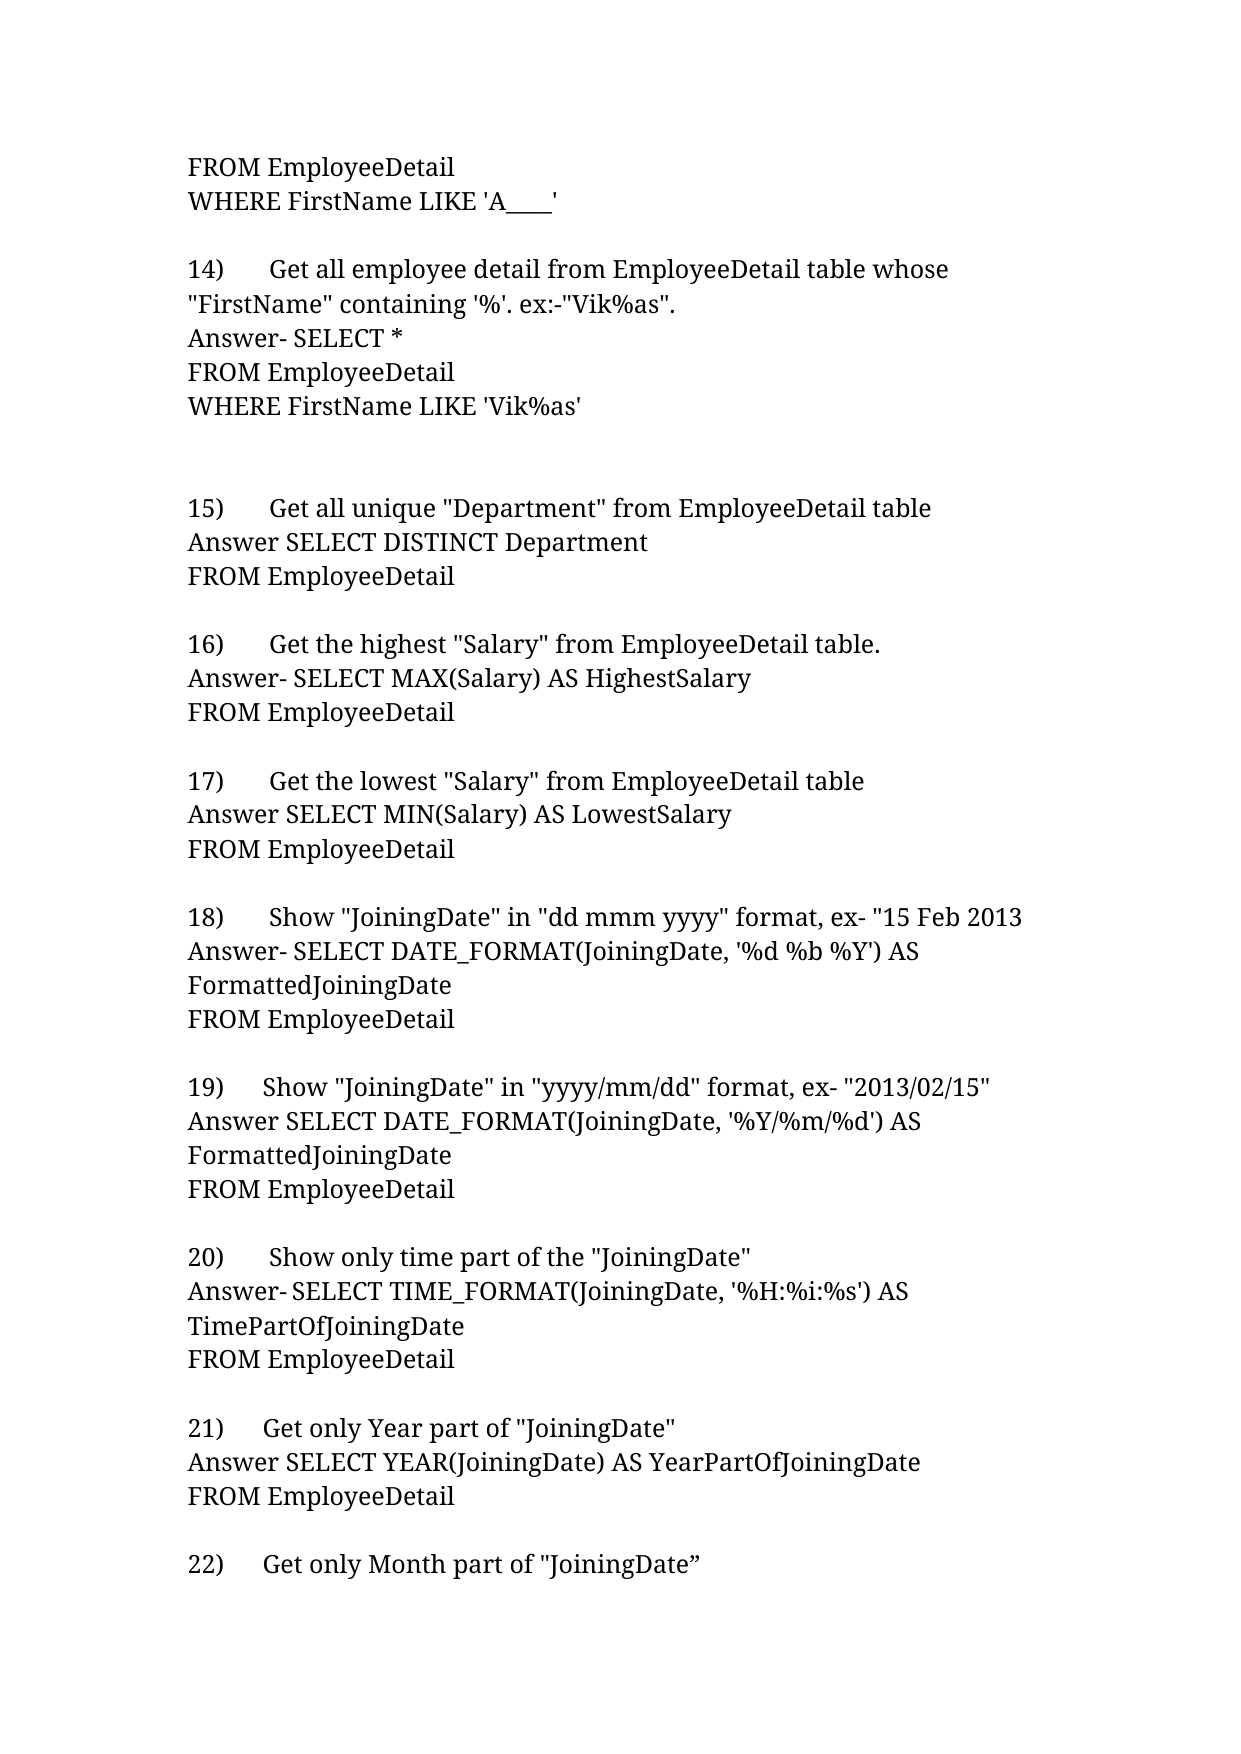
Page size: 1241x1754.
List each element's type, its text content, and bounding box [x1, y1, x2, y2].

text FROM EmployeeDetail [187, 150, 1053, 184]
text Answer SELECT DISTINCT Department [187, 525, 1053, 559]
text Answer- SELECT DATE_FORMAT(JoiningDate, '%d %b %Y') AS FormattedJoiningDate [187, 933, 1053, 1002]
list Show "JoiningDate" in "dd mmm yyyy" format, ex- "15 Feb 2013 [187, 899, 1053, 933]
text FROM EmployeeDetail [187, 1342, 1053, 1376]
text Answer SELECT YEAR(JoiningDate) AS YearPartOfJoiningDate [187, 1444, 1053, 1478]
text FROM EmployeeDetail [187, 1172, 1053, 1206]
list Get all unique "Department" from EmployeeDetail table [187, 491, 1053, 525]
text FROM EmployeeDetail [187, 1002, 1053, 1036]
list Get all employee detail from EmployeeDetail table whose "FirstName" containing '%'. ex:-"Vik%as". [187, 252, 1053, 320]
text FROM EmployeeDetail [187, 695, 1053, 729]
text Answer- SELECT TIME_FORMAT(JoiningDate, '%H:%i:%s') AS TimePartOfJoiningDate [187, 1274, 1053, 1342]
text FROM EmployeeDetail [187, 1478, 1053, 1512]
text FROM EmployeeDetail [187, 354, 1053, 388]
list Get only Month part of "JoiningDate” [187, 1547, 1053, 1581]
text FROM EmployeeDetail [187, 831, 1053, 865]
text WHERE FirstName LIKE 'A____' [187, 184, 1053, 218]
list Get the lowest "Salary" from EmployeeDetail table [187, 763, 1053, 797]
list Show only time part of the "JoiningDate" [187, 1240, 1053, 1274]
list Get the highest "Salary" from EmployeeDetail table. [187, 627, 1053, 661]
text Answer- SELECT MAX(Salary) AS HighestSalary [187, 661, 1053, 695]
text Answer- SELECT * [187, 320, 1053, 354]
text FROM EmployeeDetail [187, 559, 1053, 593]
list Show "JoiningDate" in "yyyy/mm/dd" format, ex- "2013/02/15" [187, 1070, 1053, 1104]
text WHERE FirstName LIKE 'Vik%as' [187, 388, 1053, 422]
list Get only Year part of "JoiningDate" [187, 1410, 1053, 1444]
text Answer SELECT MIN(Salary) AS LowestSalary [187, 797, 1053, 831]
text Answer SELECT DATE_FORMAT(JoiningDate, '%Y/%m/%d') AS FormattedJoiningDate [187, 1104, 1053, 1172]
